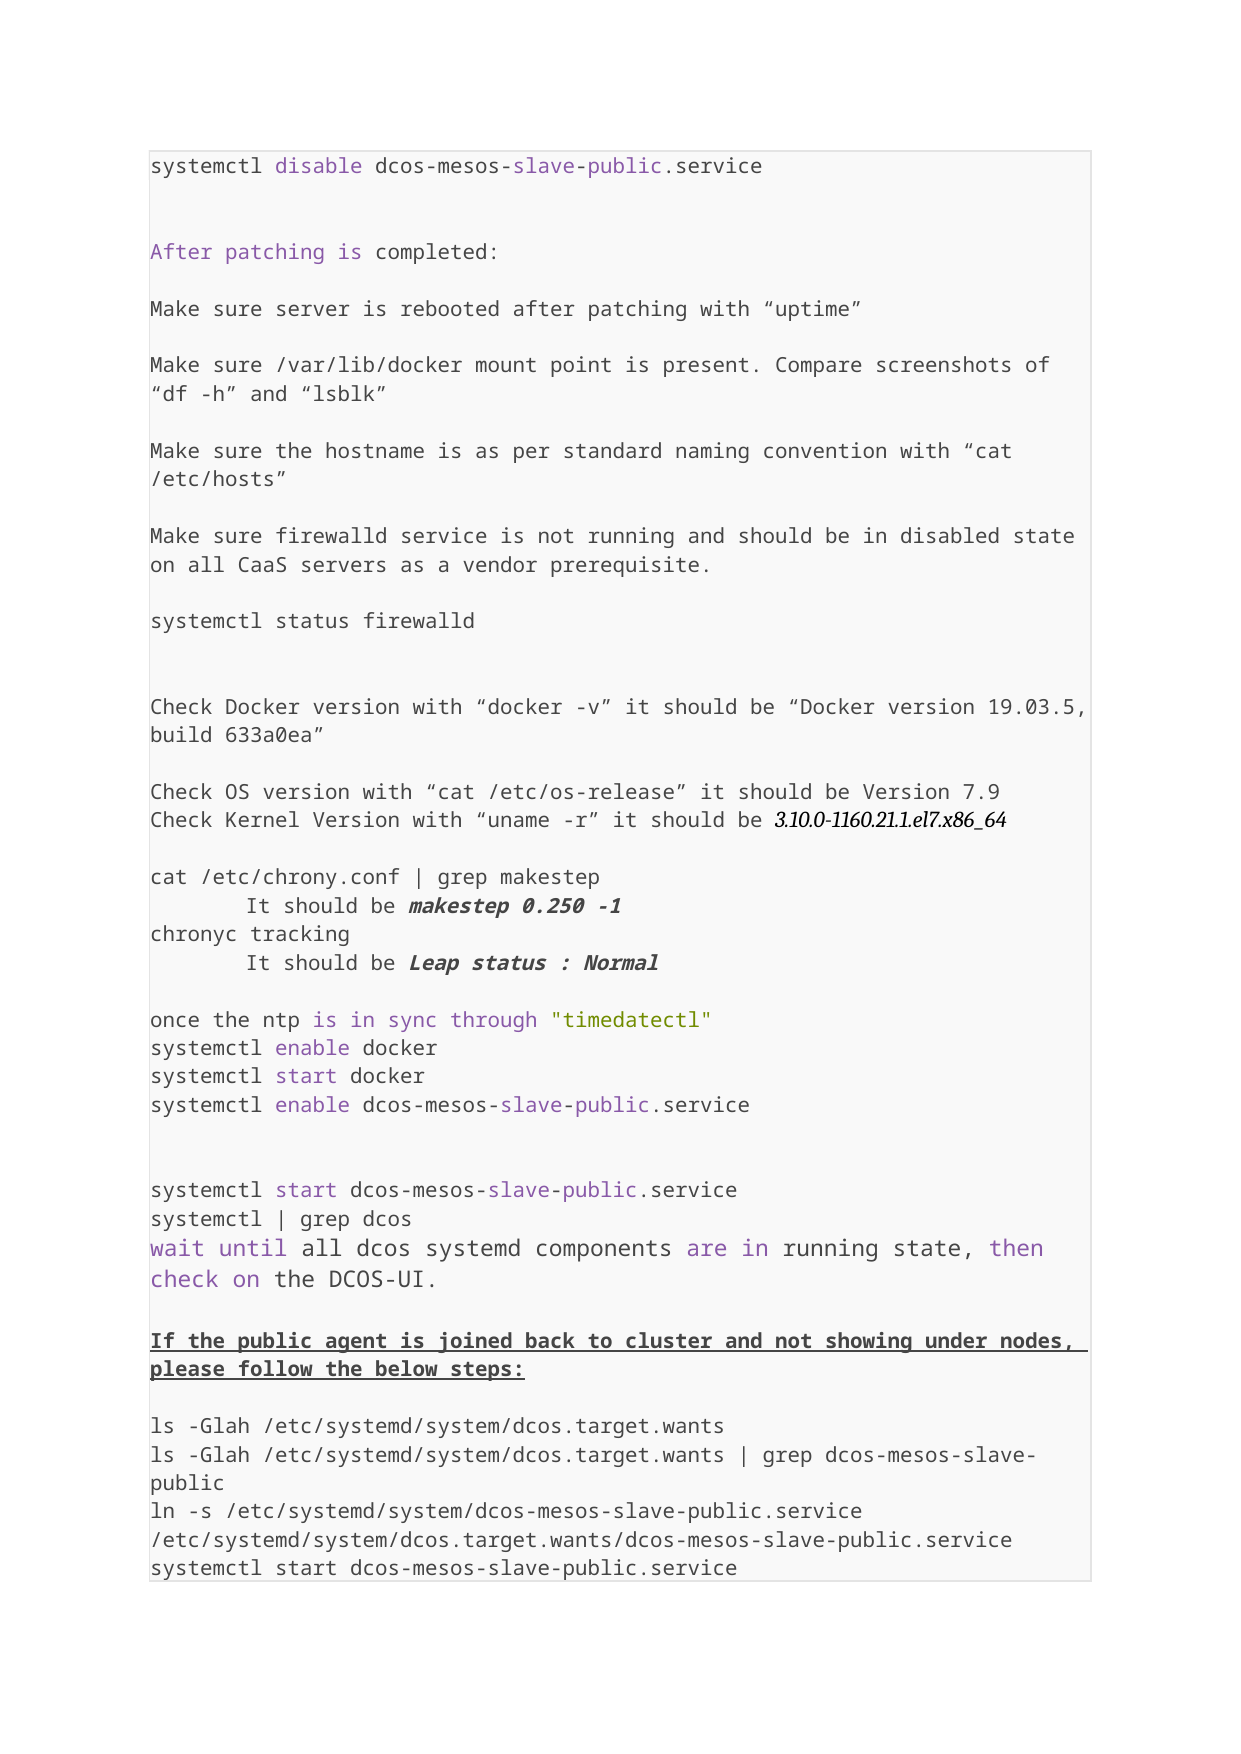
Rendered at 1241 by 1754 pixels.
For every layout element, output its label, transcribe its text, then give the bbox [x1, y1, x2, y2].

text once the ntp is in sync through "timedatectl" [150, 1005, 1090, 1033]
text systemctl enable docker [150, 1033, 1090, 1062]
text After patching is completed: [150, 237, 1090, 265]
text Check Docker version with “docker -v” it should be “Docker version 19.03.5, build 633a0ea” [150, 692, 1090, 749]
text systemctl start docker [150, 1062, 1090, 1090]
text wait until all dcos systemd components are in running state, then check on the DCOS-UI. If the public agent is joined back to cluster and not showing under nodes, please follow the below steps: [150, 1232, 1090, 1383]
text Make sure /var/lib/docker mount point is present. Compare screenshots of “df -h” and “lsblk” [150, 351, 1090, 407]
text Make sure the hostname is as per standard naming convention with “cat /etc/hosts” [150, 436, 1090, 493]
text cat /etc/chrony.conf | grep makestep [150, 862, 1090, 891]
text It should be Leap status : Normal [150, 948, 1090, 976]
text systemctl start dcos-mesos-slave-public.service [150, 1175, 1090, 1204]
text Check Kernel Version with “uname -r” it should be 3.10.0-1160.21.1.el7.x86_64 [150, 806, 1090, 834]
text Make sure server is rebooted after patching with “uptime” [150, 294, 1090, 322]
text systemctl enable dcos-mesos-slave-public.service [150, 1090, 1090, 1118]
text ls -Glah /etc/systemd/system/dcos.target.wants | grep dcos-mesos-slave-public ln -s /etc/systemd/system/dcos-mesos-slave-public.service /etc/systemd/system/dcos.target.wants/dcos-mesos-slave-public.service systemctl start dcos-mesos-slave-public.service [150, 1440, 1090, 1580]
text ls -Glah /etc/systemd/system/dcos.target.wants [150, 1411, 1090, 1440]
text systemctl | grep dcos [150, 1204, 1090, 1232]
text systemctl disable dcos-mesos-slave-public.service [150, 152, 1090, 180]
text systemctl status firewalld [150, 607, 1090, 635]
text It should be makestep 0.250 -1 [150, 891, 1090, 919]
text Check OS version with “cat /etc/os-release” it should be Version 7.9 [150, 777, 1090, 806]
text Make sure firewalld service is not running and should be in disabled state on all CaaS servers as a vendor prerequisite. [150, 521, 1090, 578]
text chronyc tracking [150, 919, 1090, 948]
